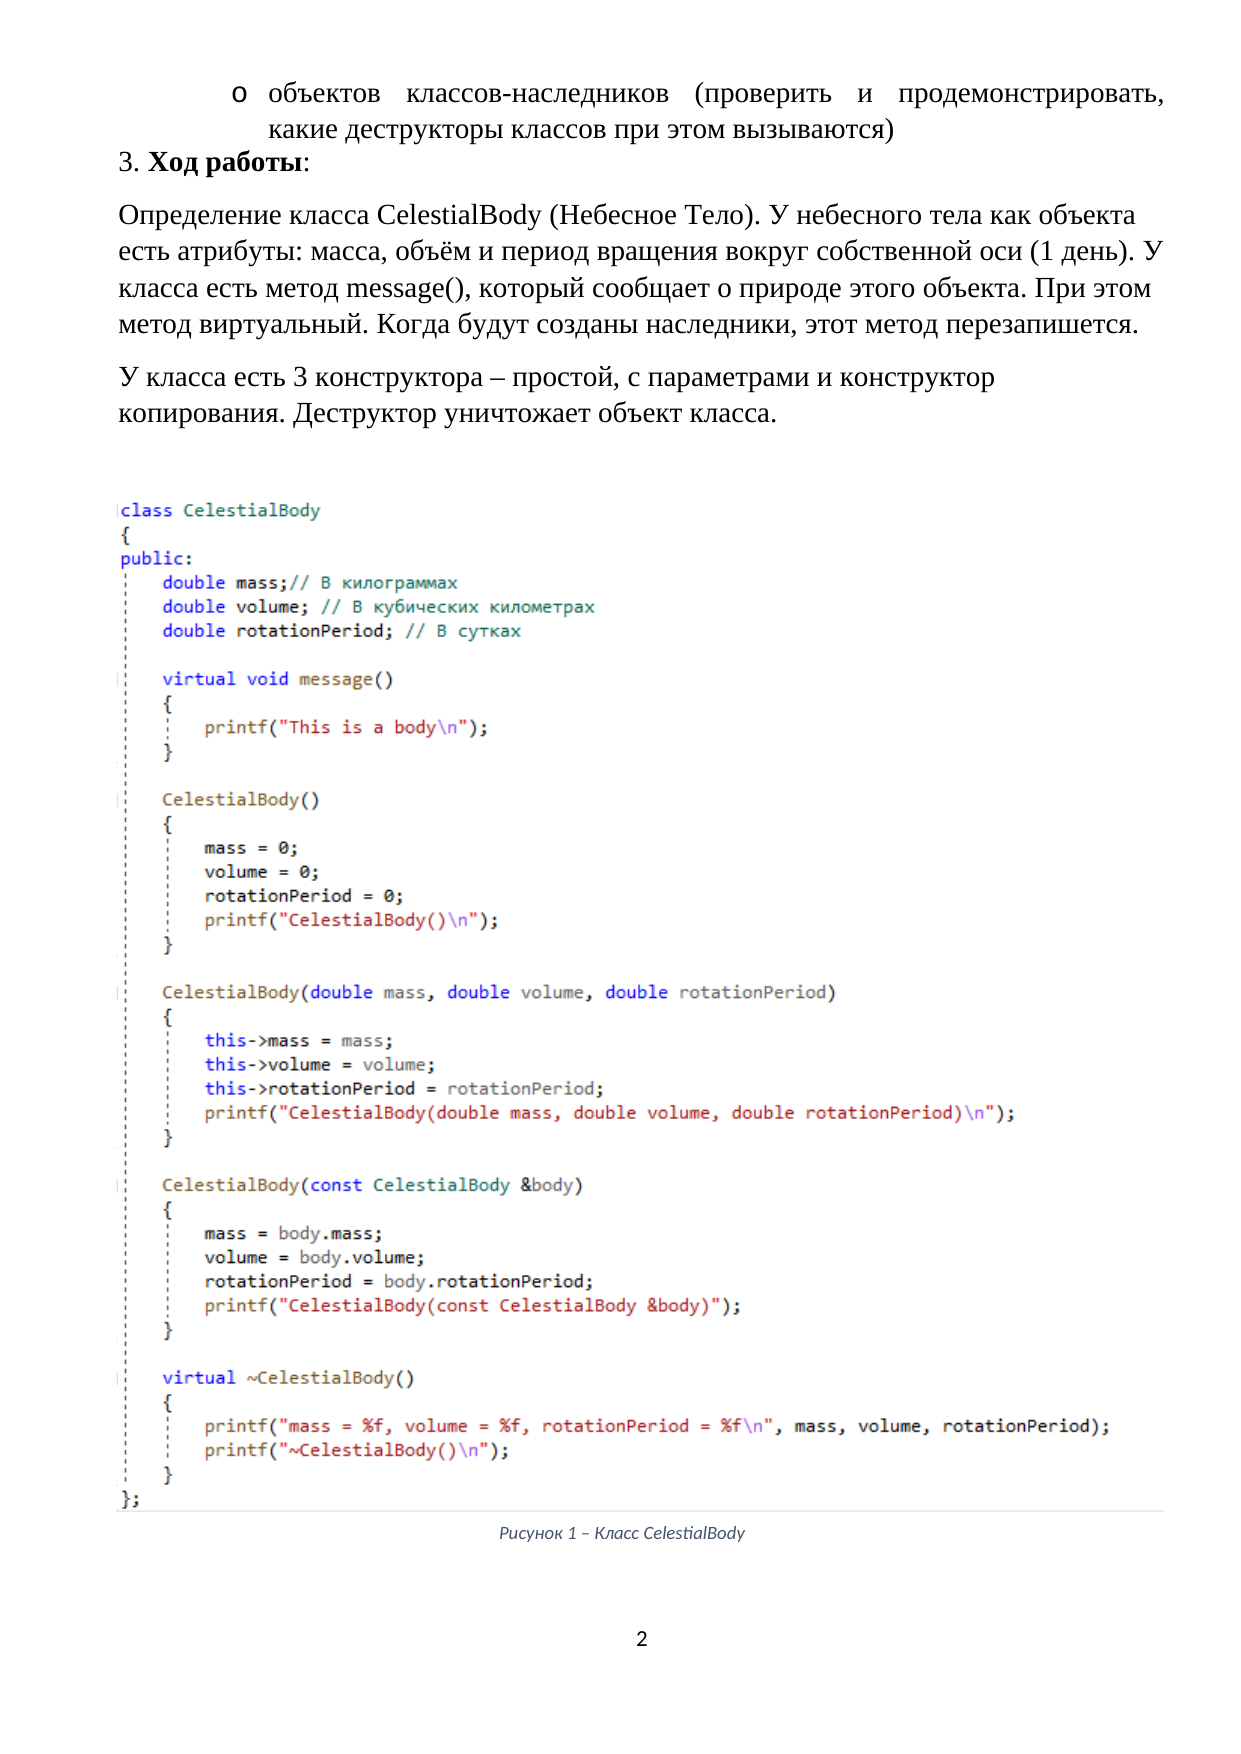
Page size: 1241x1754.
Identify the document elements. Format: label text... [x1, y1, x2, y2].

text У класса есть 3 конструктора – простой, с параметрами и конструктор копирования. Деструктор уничтожает объект класса. [118, 359, 1165, 428]
picture [116, 501, 1164, 1512]
list Ход работы: [118, 144, 1165, 178]
text Определение класса CelestialBody (Небесное Тело). У небесного тела как объекта есть атрибуты: масса, объём и период вращения вокруг собственной оси (1 день). У класса есть метод message(), который сообщает о природе этого объекта. При этом метод виртуальный. Когда будут созданы наследники, этот метод перезапишется. [118, 197, 1165, 339]
list объектов классов-наследников (проверить и продемонстрировать, какие деструкторы классов при этом вызываются) [231, 75, 1165, 144]
